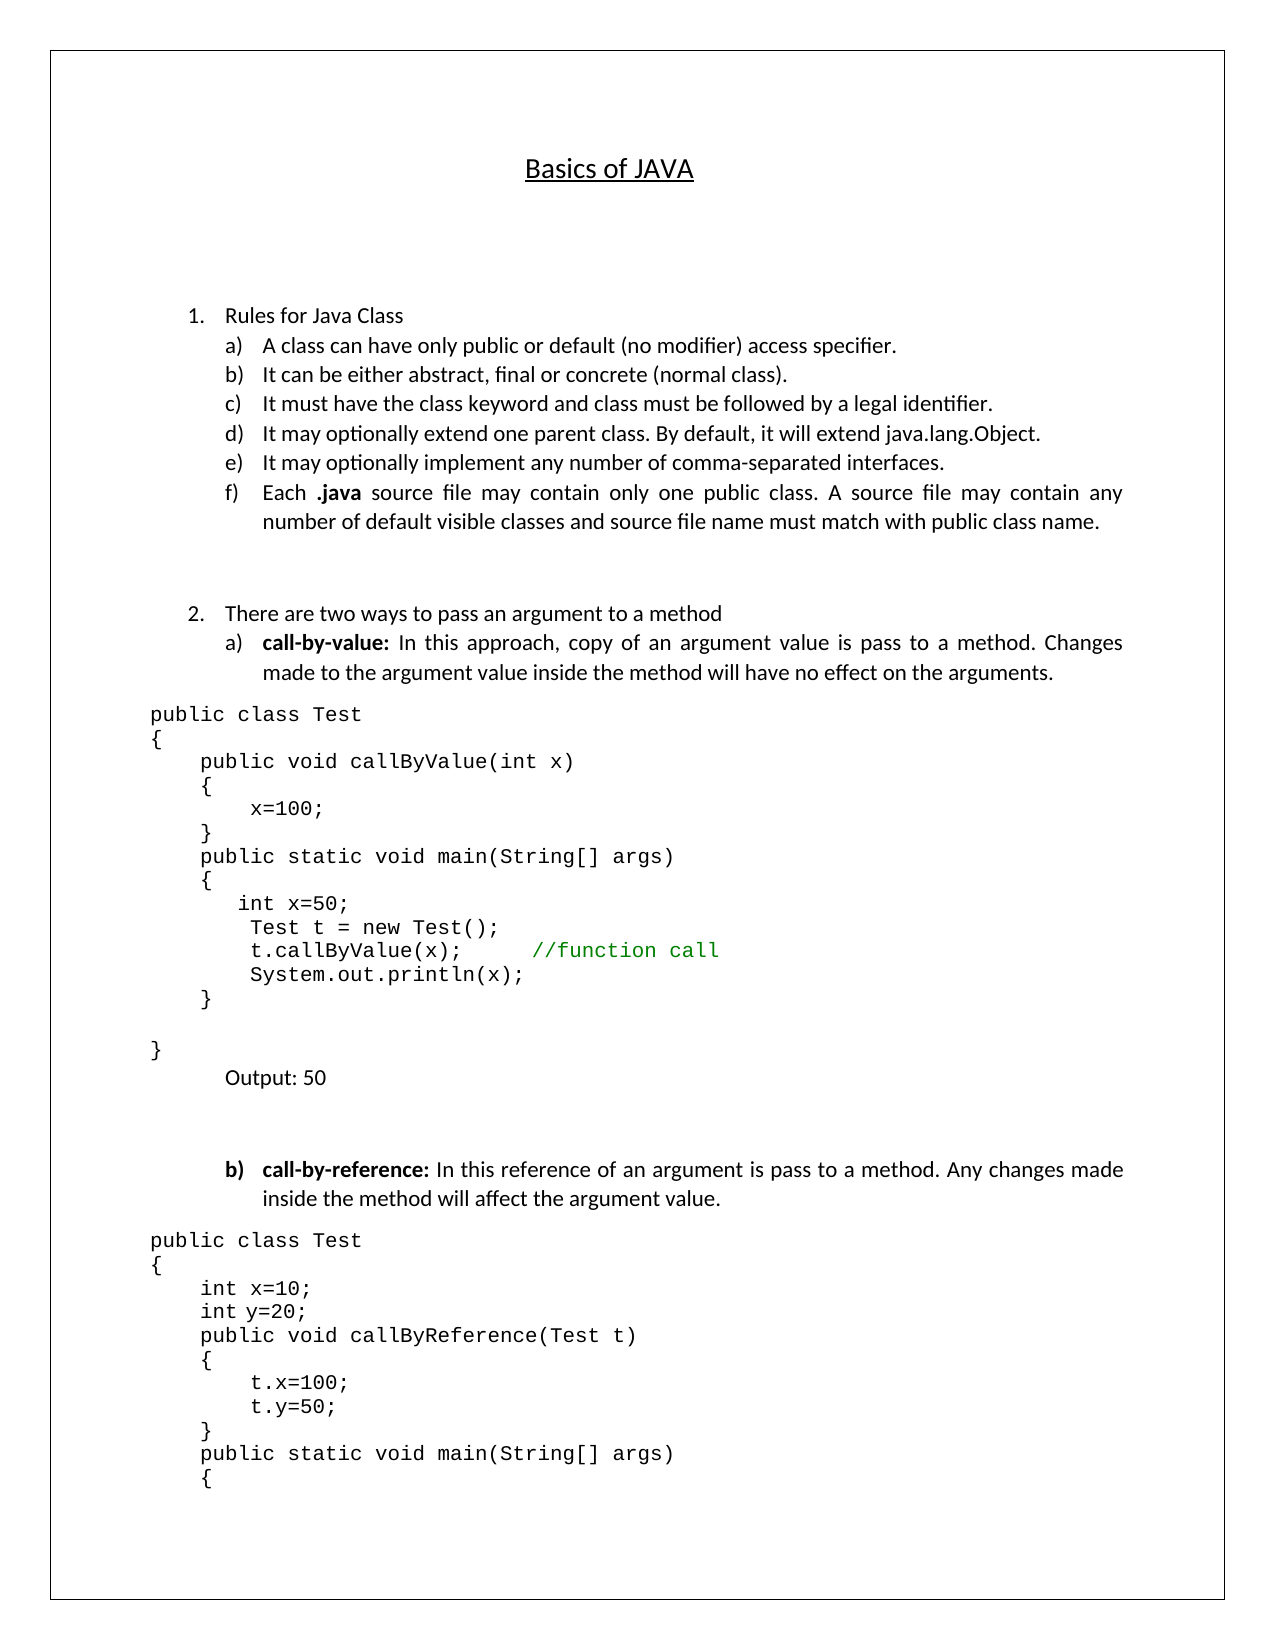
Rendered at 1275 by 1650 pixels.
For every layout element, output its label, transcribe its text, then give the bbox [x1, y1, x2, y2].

text { [150, 775, 1125, 798]
text } [150, 1039, 1125, 1063]
text t.x=100; [150, 1372, 1125, 1396]
text int x=10; [150, 1278, 1125, 1301]
text public static void main(String[] args) [150, 1443, 1125, 1467]
text Output: 50 [225, 1063, 1125, 1091]
list There are two ways to pass an argument to a method [187, 599, 1125, 627]
text { [150, 1467, 1125, 1491]
text x=100; [150, 798, 1125, 822]
text System.out.println(x); [150, 964, 1125, 988]
list A class can have only public or default (no modifier) access specifier. [225, 331, 1125, 359]
text public class Test [150, 1230, 1125, 1254]
text { [150, 1254, 1125, 1278]
text public void callByValue(int x) [150, 751, 1125, 775]
text Basics of JAVA [150, 150, 1125, 186]
text public void callByReference(Test t) [150, 1325, 1125, 1349]
text int y=20; [150, 1301, 1125, 1325]
text } [150, 988, 1125, 1011]
text } [150, 822, 1125, 846]
text int x=50; [150, 893, 1125, 917]
text { [150, 869, 1125, 893]
text Test t = new Test(); [150, 917, 1125, 940]
list Rules for Java Class [187, 301, 1125, 329]
text t.y=50; [150, 1396, 1125, 1419]
text } [150, 1419, 1125, 1443]
text { [150, 727, 1125, 751]
list call-by-reference: In this reference of an argument is pass to a method. Any changes made inside the method will affect the argument value. [225, 1155, 1125, 1212]
list Each .java source file may contain only one public class. A source file may contain any number of default visible classes and source file name must match with public class name. [225, 478, 1125, 535]
text t.callByValue(x); //function call [150, 940, 1125, 964]
list call-by-value: In this approach, copy of an argument value is pass to a method. Changes made to the argument value inside the method will have no effect on the arguments. [225, 628, 1125, 686]
list It may optionally implement any number of comma-separated interfaces. [225, 448, 1125, 476]
list It can be either abstract, final or concrete (normal class). [225, 360, 1125, 388]
text { [150, 1349, 1125, 1372]
list It may optionally extend one parent class. By default, it will extend java.lang.Object. [225, 419, 1125, 447]
text public class Test [150, 704, 1125, 727]
text public static void main(String[] args) [150, 846, 1125, 869]
list It must have the class keyword and class must be followed by a legal identifier. [225, 389, 1125, 417]
